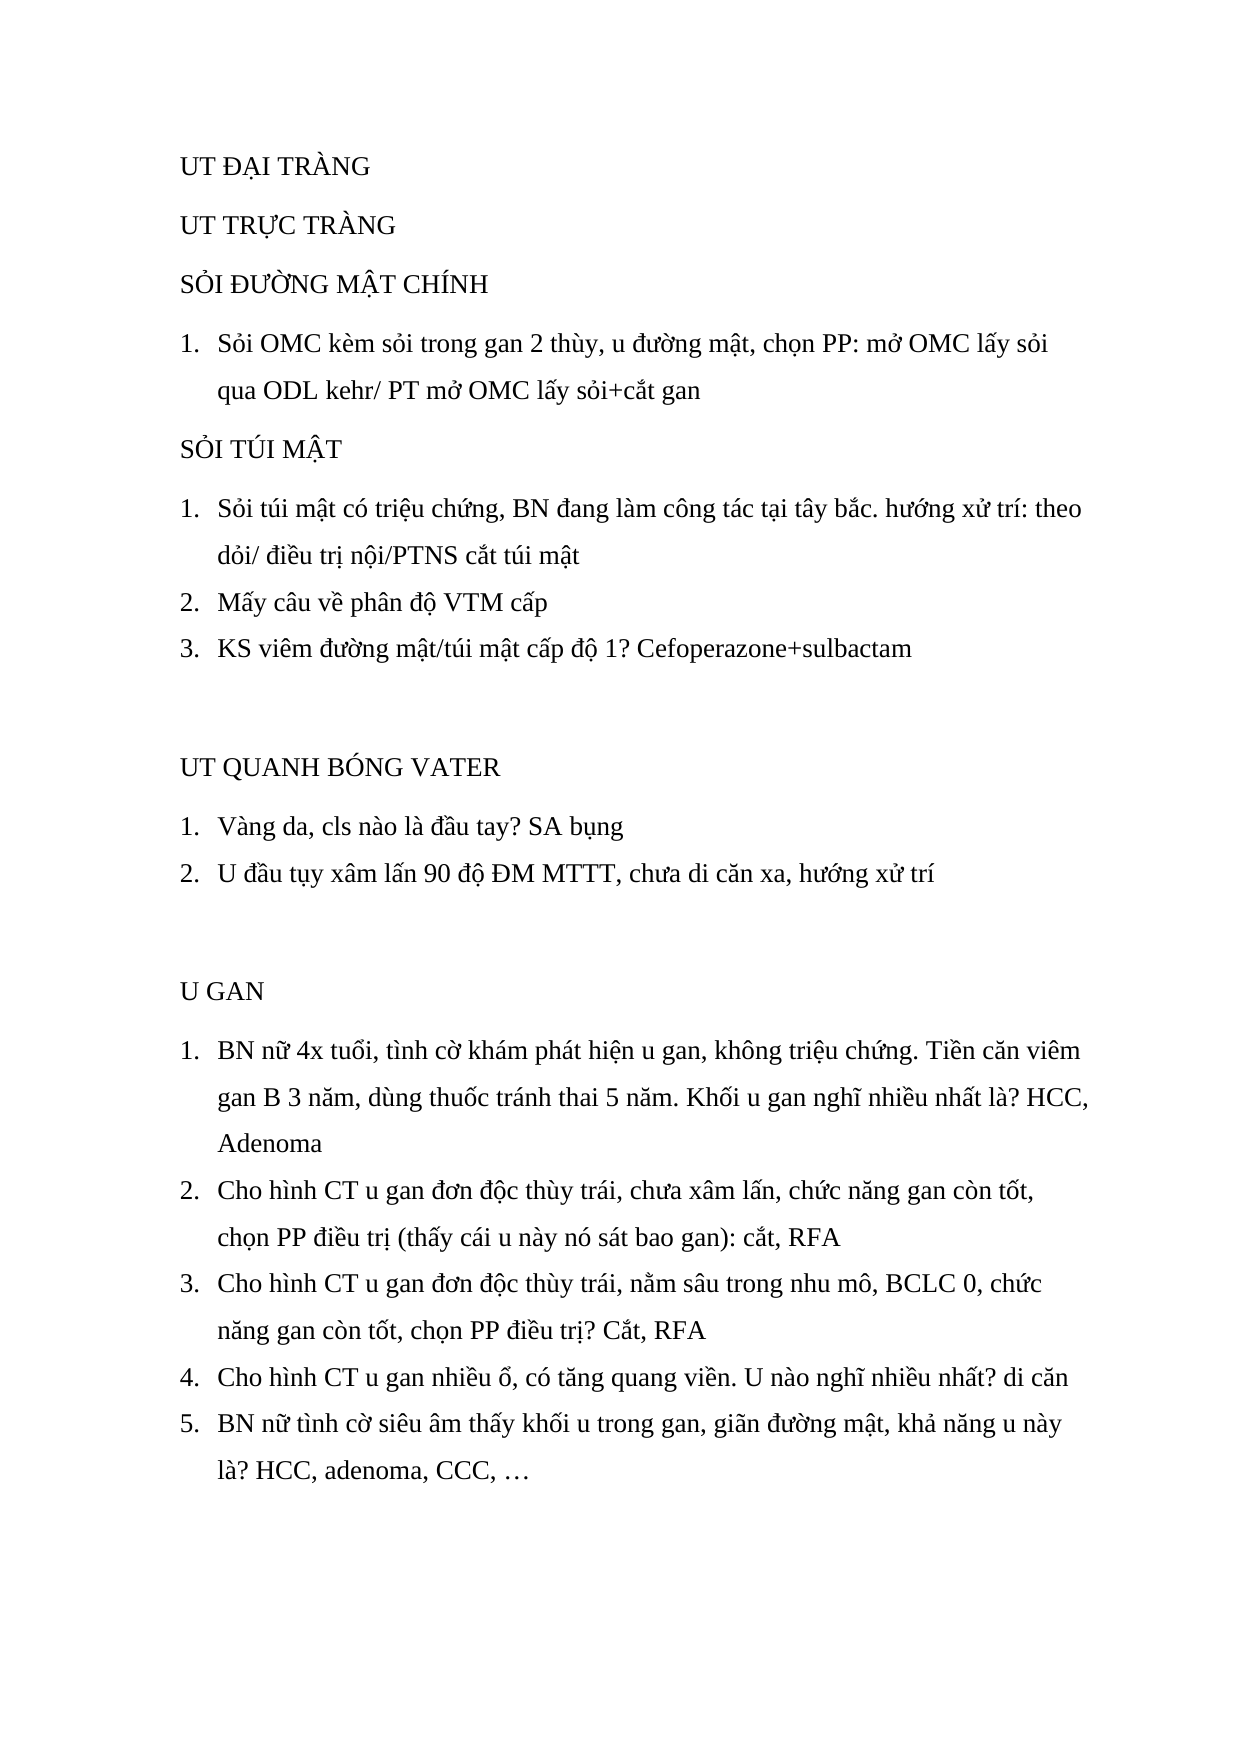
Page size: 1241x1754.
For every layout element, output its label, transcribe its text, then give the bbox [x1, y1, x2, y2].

text U GAN [179, 975, 1090, 1006]
list Cho hình CT u gan đơn độc thùy trái, chưa xâm lấn, chức năng gan còn tốt, chọn PP điều trị (thấy cái u này nó sát bao gan): cắt, RFA [179, 1174, 1090, 1252]
list Sỏi OMC kèm sỏi trong gan 2 thùy, u đường mật, chọn PP: mở OMC lấy sỏi qua ODL kehr/ PT mở OMC lấy sỏi+cắt gan [179, 327, 1090, 405]
list Cho hình CT u gan nhiều ổ, có tăng quang viền. U nào nghĩ nhiều nhất? di căn [179, 1361, 1090, 1392]
text SỎI TÚI MẬT [179, 433, 1090, 464]
text UT QUANH BÓNG VATER [179, 751, 1090, 782]
list U đầu tụy xâm lấn 90 độ ĐM MTTT, chưa di căn xa, hướng xử trí [179, 857, 1090, 888]
text SỎI ĐƯỜNG MẬT CHÍNH [179, 268, 1090, 299]
text UT ĐẠI TRÀNG [179, 150, 1090, 181]
list BN nữ tình cờ siêu âm thấy khối u trong gan, giãn đường mật, khả năng u này là? HCC, adenoma, CCC, … [179, 1407, 1090, 1485]
list Sỏi túi mật có triệu chứng, BN đang làm công tác tại tây bắc. hướng xử trí: theo dỏi/ điều trị nội/PTNS cắt túi mật [179, 492, 1090, 570]
list Mấy câu về phân độ VTM cấp [179, 586, 1090, 617]
text UT TRỰC TRÀNG [179, 209, 1090, 240]
list Cho hình CT u gan đơn độc thùy trái, nằm sâu trong nhu mô, BCLC 0, chức năng gan còn tốt, chọn PP điều trị? Cắt, RFA [179, 1267, 1090, 1345]
list KS viêm đường mật/túi mật cấp độ 1? Cefoperazone+sulbactam [179, 632, 1090, 664]
list Vàng da, cls nào là đầu tay? SA bụng [179, 810, 1090, 841]
list BN nữ 4x tuổi, tình cờ khám phát hiện u gan, không triệu chứng. Tiền căn viêm gan B 3 năm, dùng thuốc tránh thai 5 năm. Khối u gan nghĩ nhiều nhất là? HCC, Adenoma [179, 1034, 1090, 1159]
